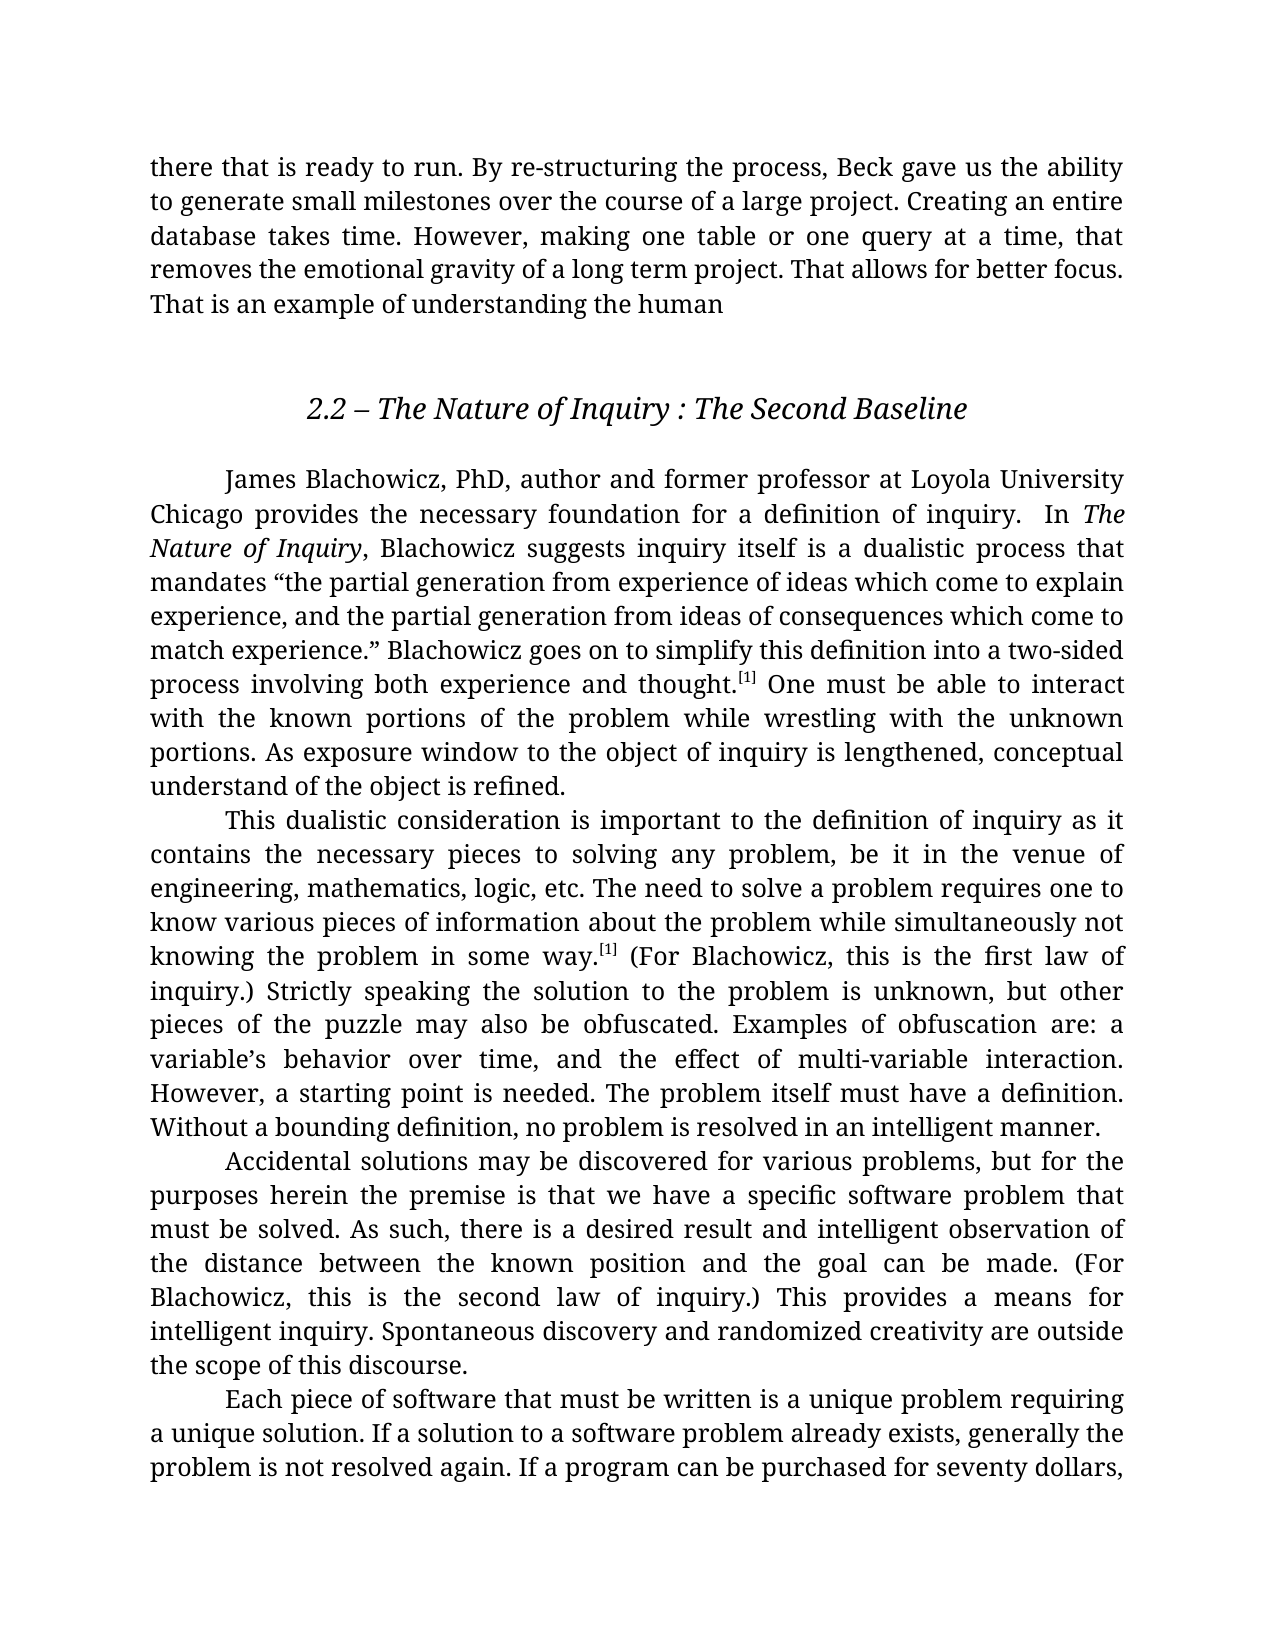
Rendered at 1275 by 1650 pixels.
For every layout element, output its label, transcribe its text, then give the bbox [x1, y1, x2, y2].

text This dualistic consideration is important to the definition of inquiry as it contains the necessary pieces to solving any problem, be it in the venue of engineering, mathematics, logic, etc. The need to solve a problem requires one to know various pieces of information about the problem while simultaneously not knowing the problem in some way.[1] (For Blachowicz, this is the first law of inquiry.) Strictly speaking the solution to the problem is unknown, but other pieces of the puzzle may also be obfuscated. Examples of obfuscation are: a variable’s behavior over time, and the effect of multi-variable interaction. However, a starting point is needed. The problem itself must have a definition. Without a bounding definition, no problem is resolved in an intelligent manner. [150, 803, 1125, 1143]
text 2.2 – The Nature of Inquiry : The Second Baseline [150, 388, 1125, 428]
text James Blachowicz, PhD, author and former professor at Loyola University Chicago provides the necessary foundation for a definition of inquiry. In The Nature of Inquiry, Blachowicz suggests inquiry itself is a dualistic process that mandates “the partial generation from experience of ideas which come to explain experience, and the partial generation from ideas of consequences which come to match experience.” Blachowicz goes on to simplify this definition into a two-sided process involving both experience and thought.[1] One must be able to interact with the known portions of the problem while wrestling with the unknown portions. As exposure window to the object of inquiry is lengthened, conceptual understand of the object is refined. [150, 462, 1125, 803]
